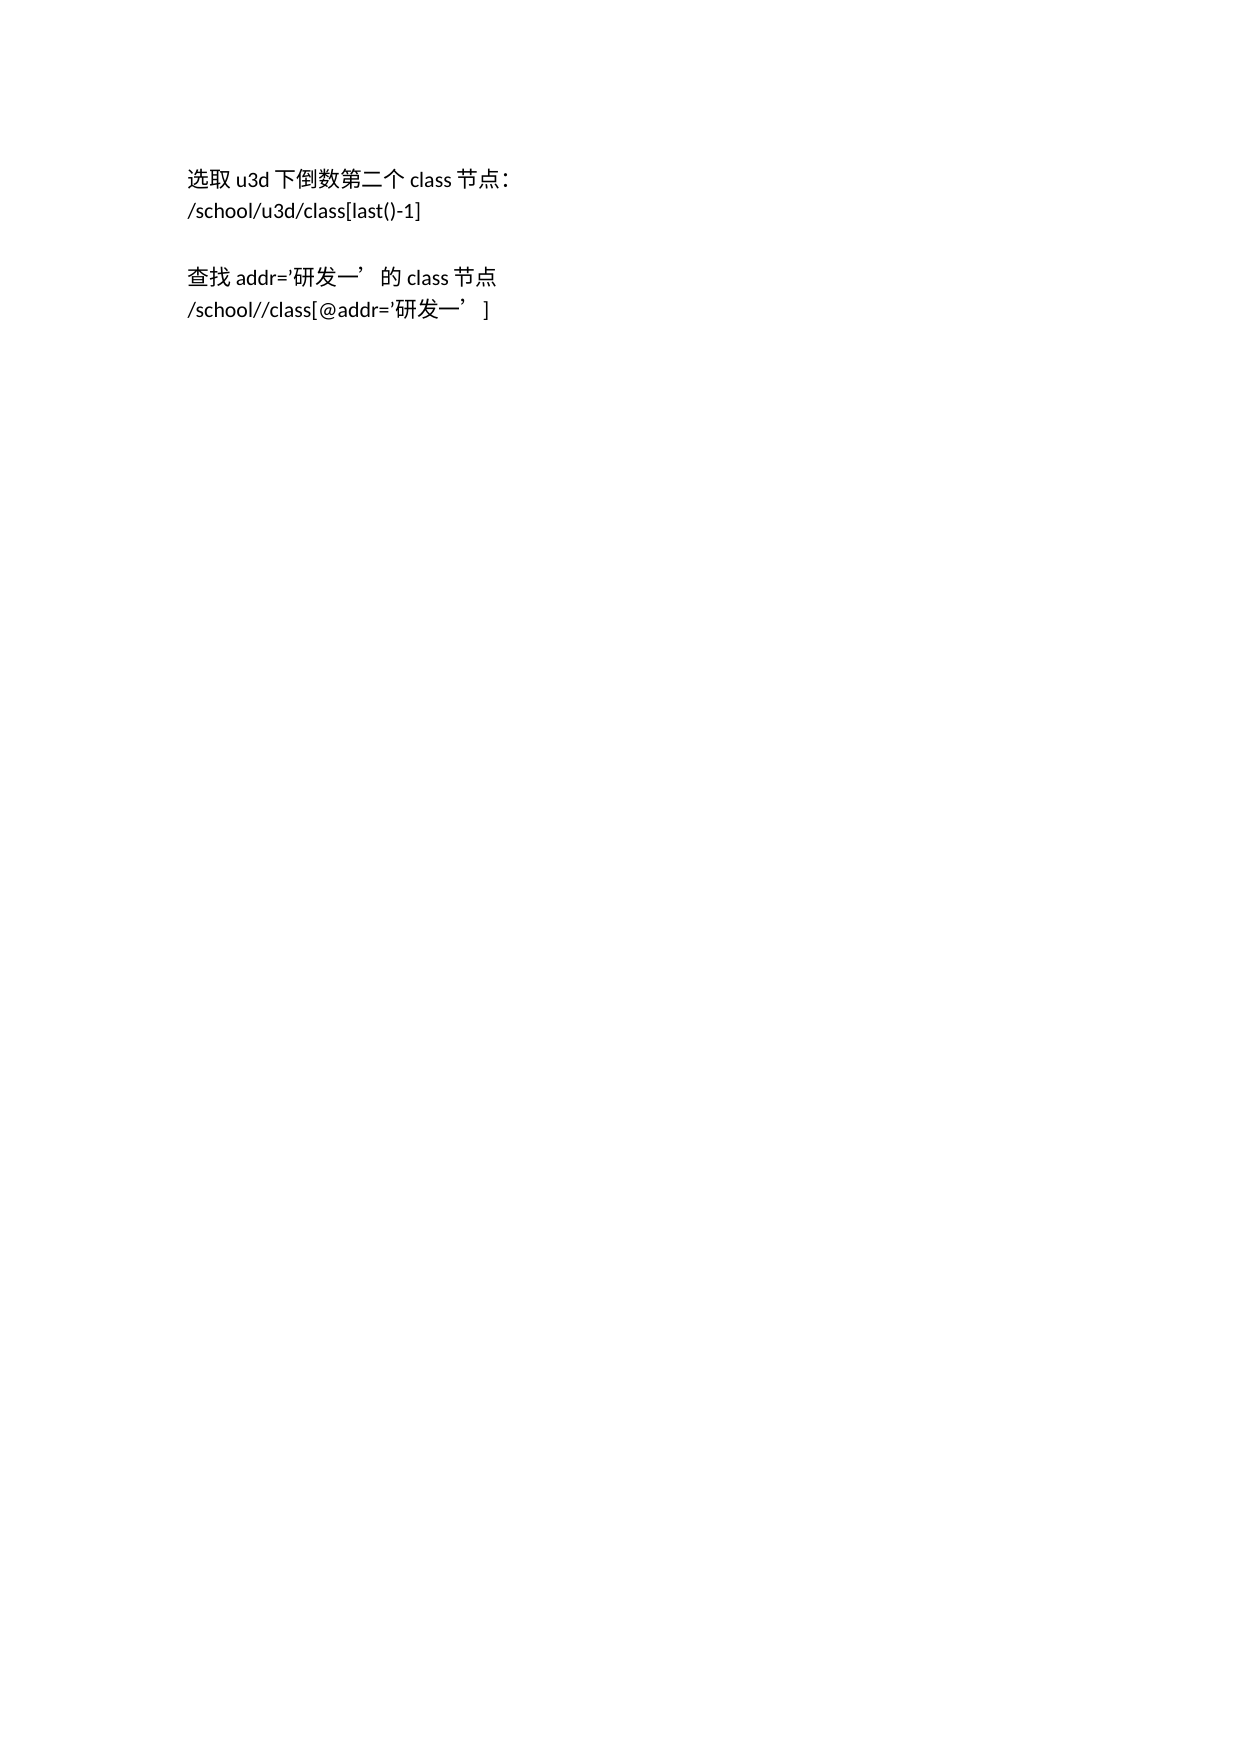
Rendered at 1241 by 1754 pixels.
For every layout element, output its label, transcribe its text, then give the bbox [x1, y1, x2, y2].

text 查找addr=’研发一’的class节点 [187, 259, 1053, 292]
text 选取u3d下倒数第二个class节点： [187, 162, 1053, 194]
text /school/u3d/class[last()-1] [187, 194, 1053, 227]
text /school//class[@addr=’研发一’] [187, 292, 1053, 324]
